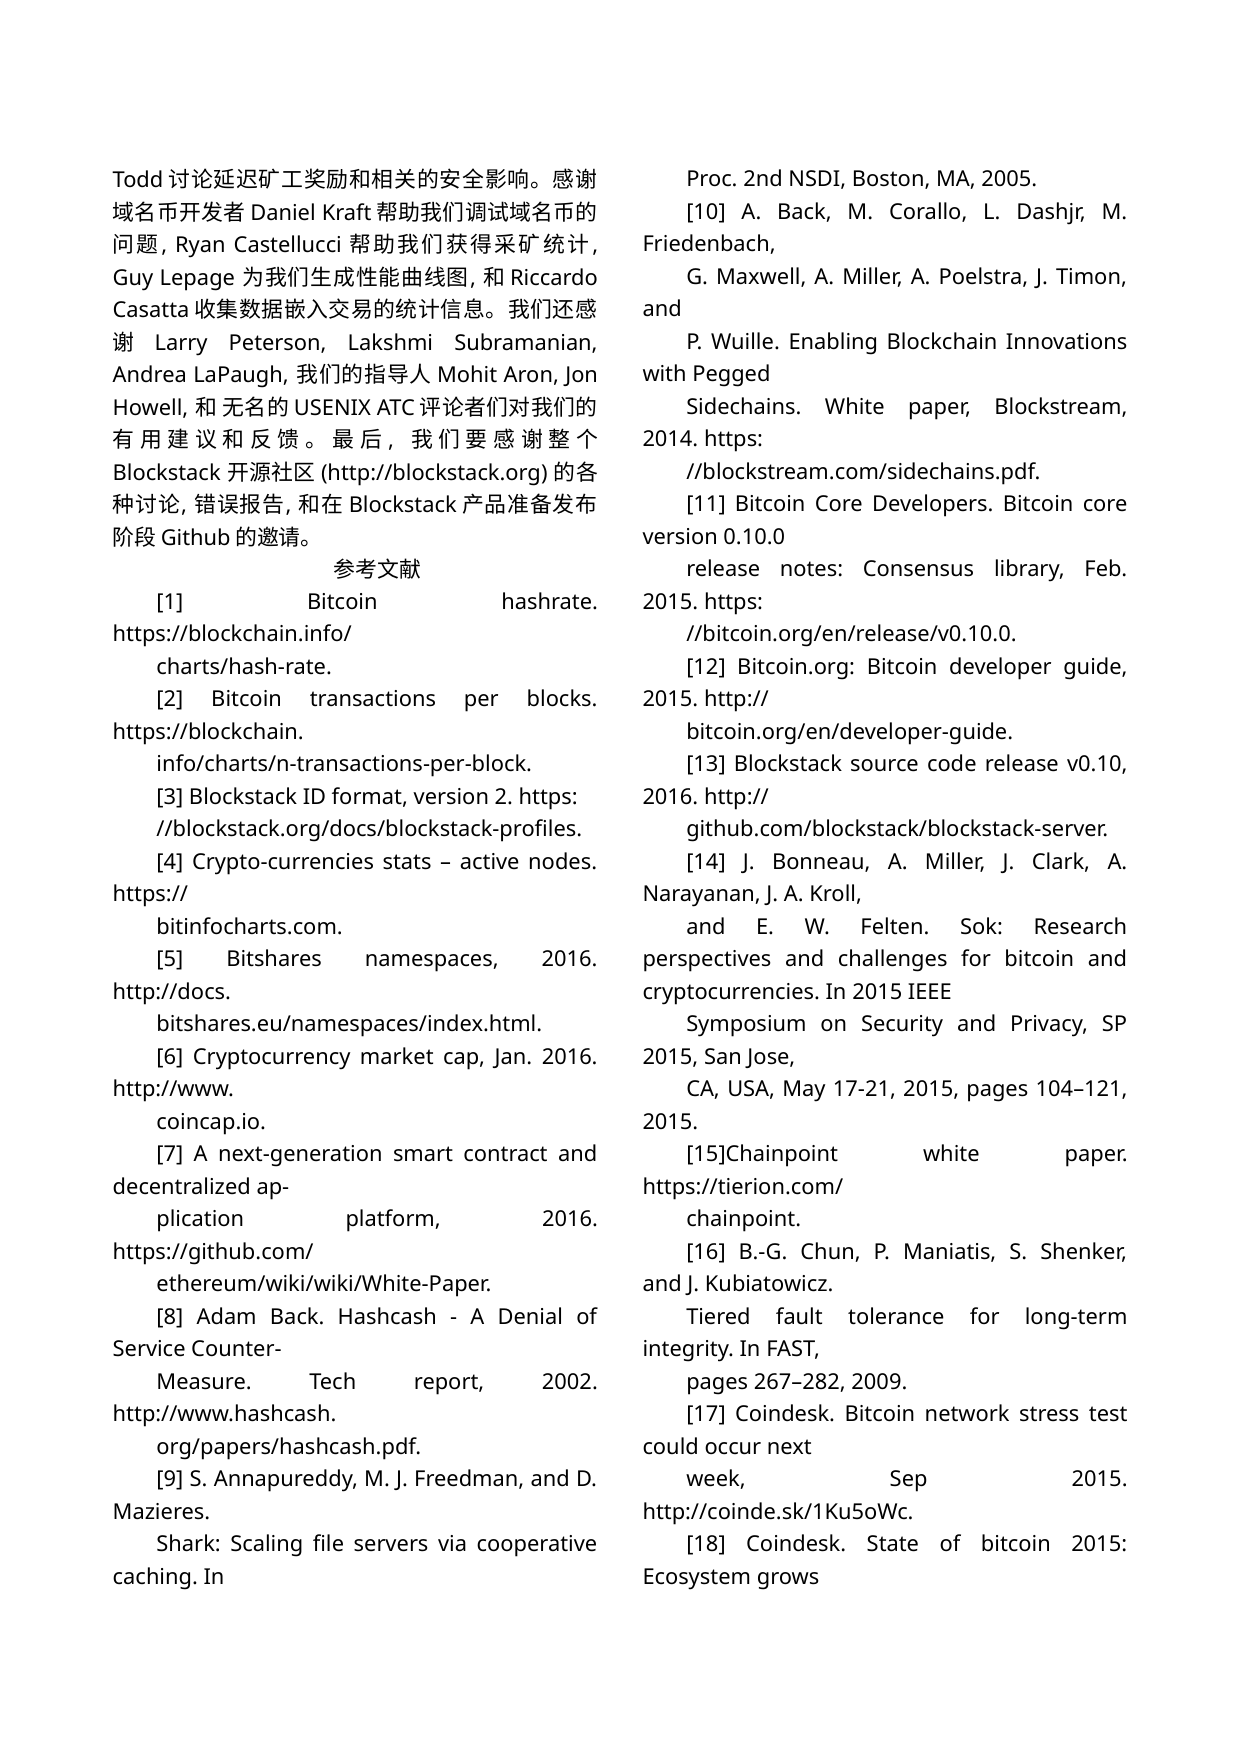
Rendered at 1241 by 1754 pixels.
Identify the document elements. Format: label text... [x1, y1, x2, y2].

text [15]Chainpoint white paper. https://tierion.com/ [642, 909, 1128, 974]
text org/papers/hashcash.pdf. [112, 1202, 598, 1234]
text [4] Crypto-currencies stats – active nodes. https:// [112, 617, 598, 682]
text [5] Bitshares namespaces, 2016. http://docs. [112, 714, 598, 779]
text info/charts/n-transactions-per-block. [112, 519, 598, 552]
text despite price decline, 2015. http://coinde.sk/ [642, 1364, 1128, 1429]
text P. Wuille. Enabling Blockchain Innovations with Pegged [112, 1527, 598, 1592]
text Sidechains. White paper, Blockstream, 2014. https: [642, 162, 1128, 227]
text coincap.io. [112, 877, 598, 909]
text [13] Blockstack source code release v0.10, 2016. http:// [642, 519, 1128, 584]
text [18] Coindesk. State of bitcoin 2015: Ecosystem grows [642, 1299, 1128, 1364]
text [10] A. Back, M. Corallo, L. Dashjr, M. Friedenbach, [112, 1397, 598, 1462]
text [8] Adam Back. Hashcash - A Denial of Service Counter- [112, 1072, 598, 1137]
text [3] Blockstack ID format, version 2. https: [112, 552, 598, 584]
text bitinfocharts.com. [112, 682, 598, 714]
text Measure. Tech report, 2002. http://www.hashcash. [112, 1137, 598, 1202]
text [11] Bitcoin Core Developers. Bitcoin core version 0.10.0 [642, 259, 1128, 324]
text Symposium on Security and Privacy, SP 2015, San Jose, [642, 779, 1128, 844]
text CA, USA, May 17-21, 2015, pages 104–121, 2015. [642, 844, 1128, 909]
text plication platform, 2016. https://github.com/ [112, 974, 598, 1039]
text bitshares.eu/namespaces/index.html. [112, 779, 598, 812]
text //blockstream.com/sidechains.pdf. [642, 227, 1128, 259]
text 1tJDDvv. [642, 1429, 1128, 1462]
text github.com/blockstack/blockstack-server. [642, 584, 1128, 617]
text [2] Bitcoin transactions per blocks. https://blockchain. [112, 454, 598, 519]
text Proc. 2nd NSDI, Boston, MA, 2005. [112, 1364, 598, 1397]
text and E. W. Felten. Sok: Research perspectives and challenges for bitcoin and cryptocurrencies. In 2015 IEEE [642, 682, 1128, 779]
text [7] A next-generation smart contract and decentralized ap- [112, 909, 598, 974]
text Tiered fault tolerance for long-term integrity. In FAST, [642, 1072, 1128, 1137]
list [1] Bitcoin hashrate. https://blockchain.info/ [112, 357, 598, 422]
text [12] Bitcoin.org: Bitcoin developer guide, 2015. http:// [642, 422, 1128, 487]
text chainpoint. [642, 974, 1128, 1007]
text //blockstack.org/docs/blockstack-profiles. [112, 584, 598, 617]
text 参考文献 [112, 324, 598, 357]
text charts/hash-rate. [112, 422, 598, 454]
text week, Sep 2015. http://coinde.sk/1Ku5oWc. [642, 1234, 1128, 1299]
text bitcoin.org/en/developer-guide. [642, 487, 1128, 519]
text ethereum/wiki/wiki/White-Paper. [112, 1039, 598, 1072]
text [14] J. Bonneau, A. Miller, J. Clark, A. Narayanan, J. A. Kroll, [642, 617, 1128, 682]
text [6] Cryptocurrency market cap, Jan. 2016. http://www. [112, 812, 598, 877]
text pages 267–282, 2009. [642, 1137, 1128, 1169]
text funding overtakes bitcoin, May 2016. http://www. [642, 1527, 1128, 1592]
text release notes: Consensus library, Feb. 2015. https: [642, 324, 1128, 389]
text [9] S. Annapureddy, M. J. Freedman, and D. Mazieres. [112, 1234, 598, 1299]
text Shark: Scaling file servers via cooperative caching. In [112, 1299, 598, 1364]
text [19] Coindesk. State of blockchain q1 2016: Blockchain [642, 1462, 1128, 1527]
text G. Maxwell, A. Miller, A. Poelstra, J. Timon, and [112, 1462, 598, 1527]
text [17] Coindesk. Bitcoin network stress test could occur next [642, 1169, 1128, 1234]
text //bitcoin.org/en/release/v0.10.0. [642, 389, 1128, 422]
text [16] B.-G. Chun, P. Maniatis, S. Shenker, and J. Kubiatowicz. [642, 1007, 1128, 1072]
